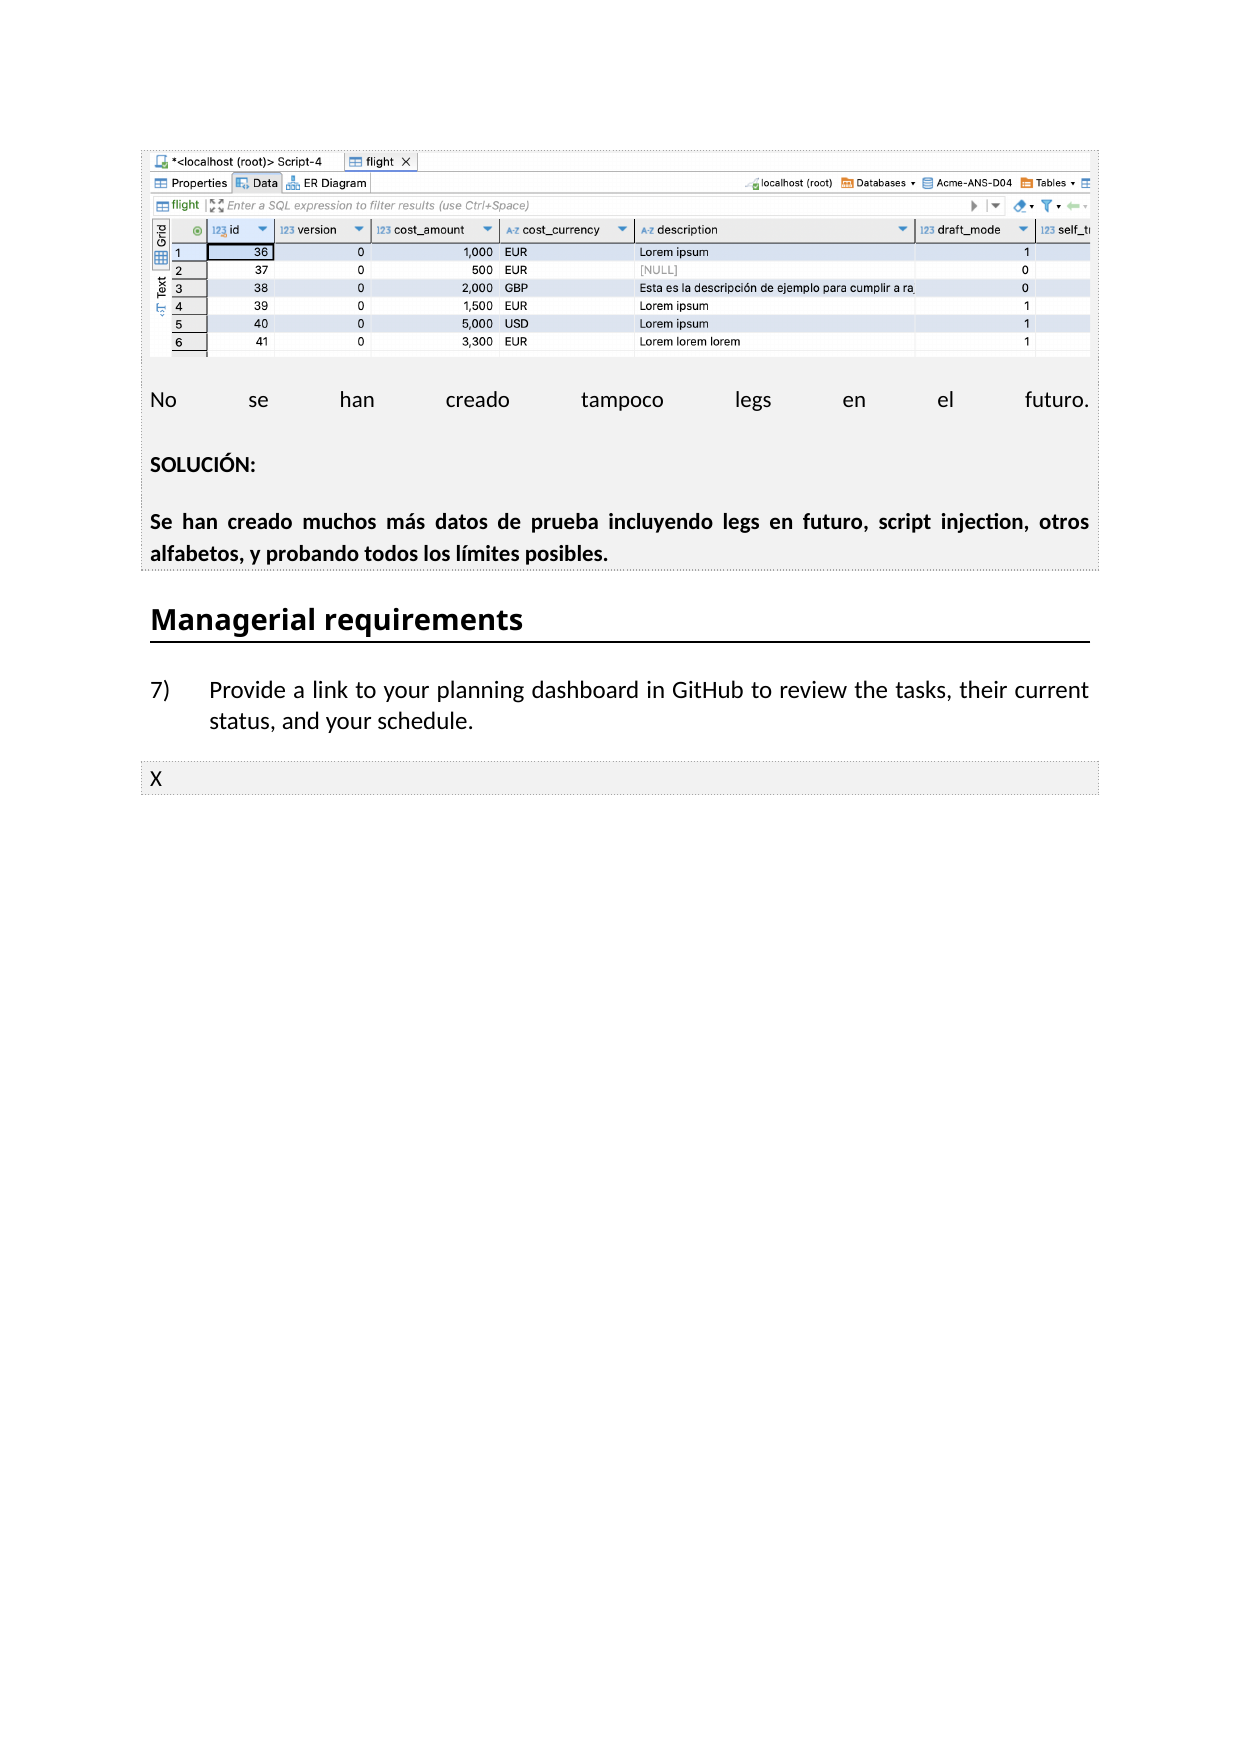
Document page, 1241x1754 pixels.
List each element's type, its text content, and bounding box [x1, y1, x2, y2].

text Se han creado muchos más datos de prueba incluyendo legs en futuro, script injection, otros alfabetos, y probando todos los límites posibles. [141, 504, 1099, 571]
text No se han creado tampoco legs en el futuro. SOLUCIÓN: [141, 382, 1099, 478]
subtitle Managerial requirements [150, 600, 1090, 641]
picture [150, 153, 1091, 357]
text Provide a link to your planning dashboard in GitHub to review the tasks, their current status, and your schedule. [150, 674, 1090, 736]
